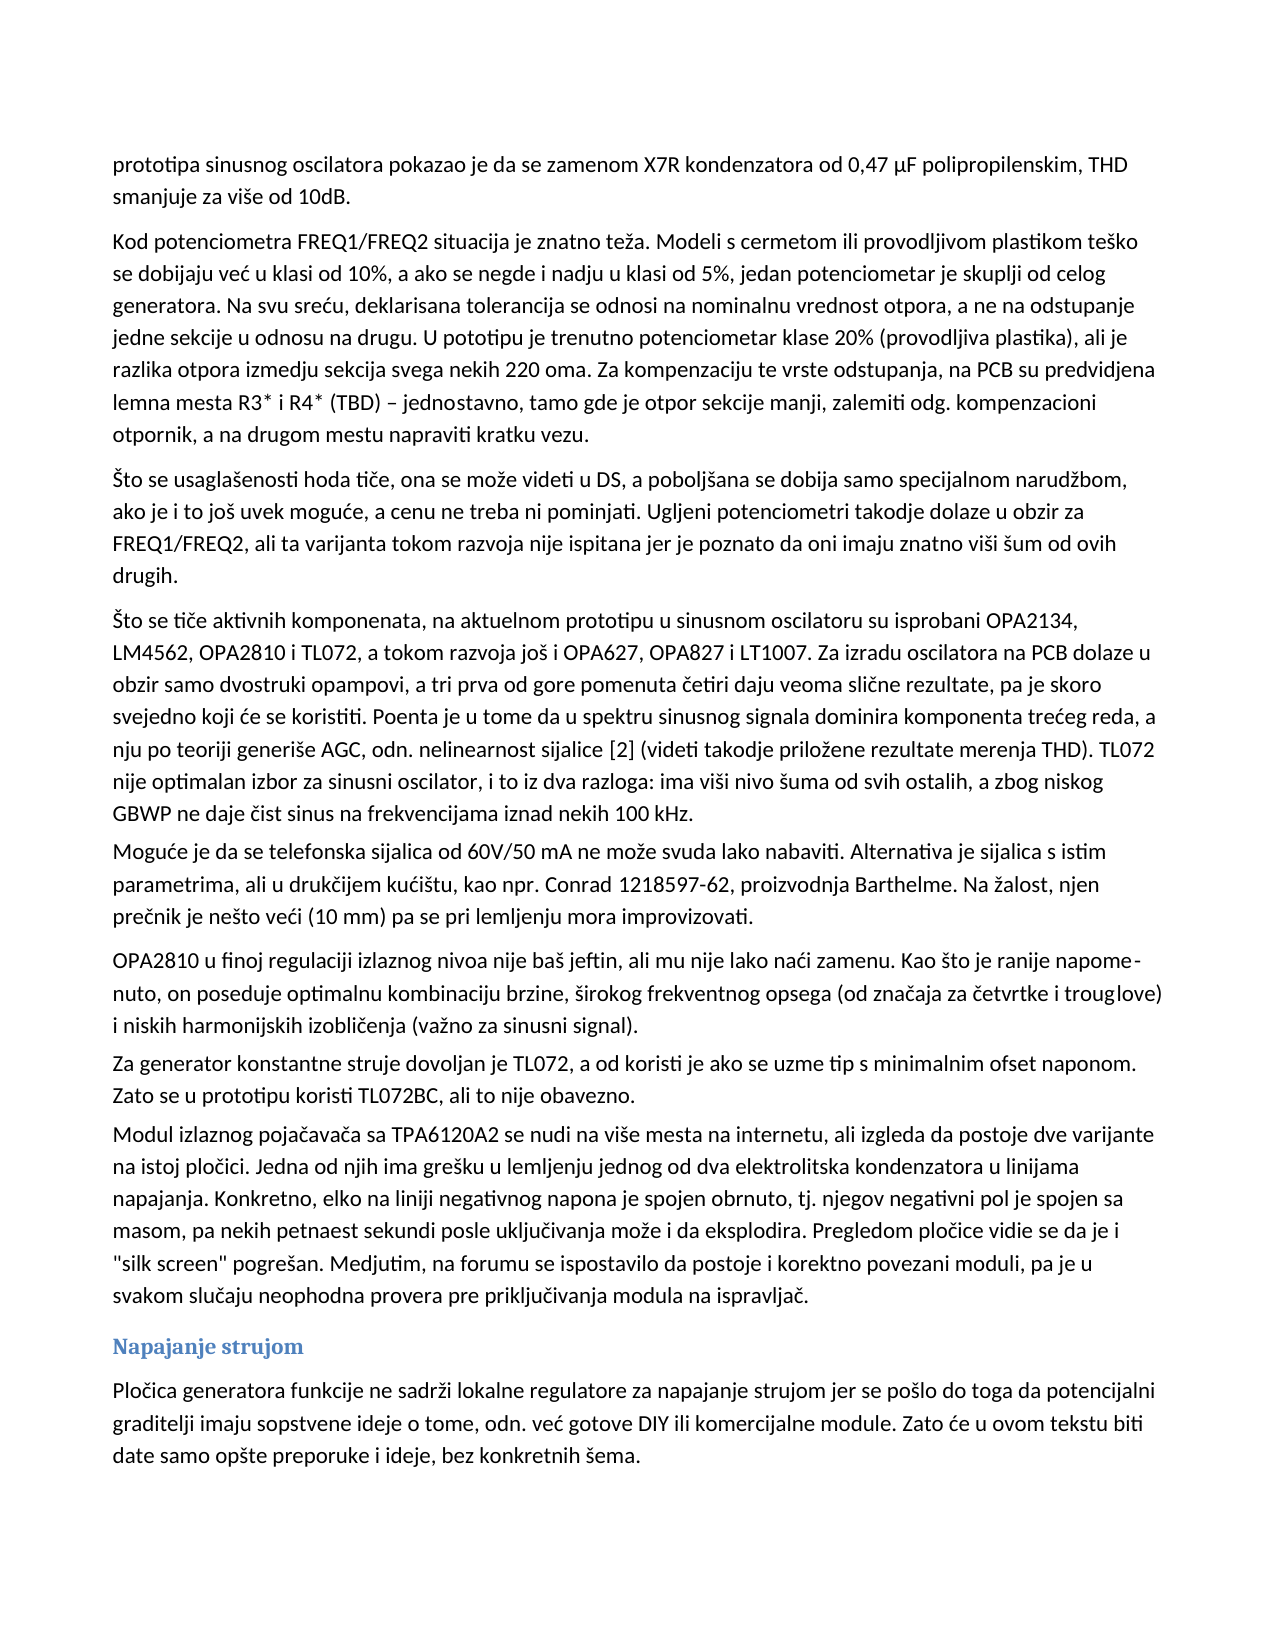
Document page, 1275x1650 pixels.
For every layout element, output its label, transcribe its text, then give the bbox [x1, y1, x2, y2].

text Modul izlaznog pojačavača sa TPA6120A2 se nudi na više mesta na internetu, ali izgleda da postoje dve varijante na istoj pločici. Jedna od njih ima grešku u lemljenju jednog od dva elektrolitska kondenzatora u linijama napajanja. Konkretno, elko na liniji negativnog napona je spojen obrnuto, tj. njegov negativni pol je spojen sa masom, pa nekih petnaest sekundi posle uključivanja može i da eksplodira. Pregledom pločice vidie se da je i "silk screen" pogrešan. Medjutim, na forumu se ispostavilo da postoje i korektno povezani moduli, pa je u svakom slučaju neophodna provera pre priključivanja modula na ispravljač. [112, 1120, 1162, 1309]
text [112, 150, 1162, 210]
text Za generator konstantne struje dovoljan je TL072, a od koristi je ako se uzme tip s minimalnim ofset naponom. Zato se u prototipu koristi TL072BC, ali to nije obavezno. [112, 1049, 1162, 1109]
text Što se tiče aktivnih komponenata, na aktuelnom prototipu u sinusnom oscilatoru su isprobani OPA2134, LM4562, OPA2810 i TL072, a tokom razvoja još i OPA627, OPA827 i LT1007. Za izradu oscilatora na PCB dolaze u obzir samo dvostruki opampovi, a tri prva od gore pomenuta četiri daju veoma slične rezultate, pa je skoro svejedno koji će se koristiti. Poenta je u tome da u spektru sinusnog signala dominira komponenta trećeg reda, a nju po teoriji generiše AGC, odn. nelinearnost sijalice [2] (videti takodje priložene rezultate merenja THD). TL072 nije optimalan izbor za sinusni oscilator, i to iz dva razloga: ima viši nivo šuma od svih ostalih, a zbog niskog GBWP ne daje čist sinus na frekvencijama iznad nekih 100 kHz. [112, 606, 1162, 827]
text OPA2810 u finoj regulaciji izlaznog nivoa nije baš jeftin, ali mu nije lako naći zamenu. Kao što je ranije napomenuto, on poseduje optimalnu kombinaciju brzine, širokog frekventnog opsega (od značaja za četvrtke i trouglove) i niskih harmonijskih izobličenja (važno za sinusni signal). [112, 947, 1162, 1039]
text Kod potenciometra FREQ1/FREQ2 situacija je znatno teža. Modeli s cermetom ili provodljivom plastikom teško se dobijaju već u klasi od 10%, a ako se negde i nadju u klasi od 5%, jedan potenciometar je skuplji od celog generatora. Na svu sreću, deklarisana tolerancija se odnosi na nominalnu vrednost otpora, a ne na odstupanje jedne sekcije u odnosu na drugu. U pototipu je trenutno potenciometar klase 20% (provodljiva plastika), ali je razlika otpora izmedju sekcija svega nekih 220 oma. Za kompenzaciju te vrste odstupanja, na PCB su predvidjena lemna mesta R3* i R4* (TBD) – jednostavno, tamo gde je otpor sekcije manji, zalemiti odg. kompenzacioni otpornik, a na drugom mestu napraviti kratku vezu. [112, 227, 1162, 448]
text Moguće je da se telefonska sijalica od 60V/50 mA ne može svuda lako nabaviti. Alternativa je sijalica s istim parametrima, ali u drukčijem kućištu, kao npr. Conrad 1218597-62, proizvodnja Barthelme. Na žalost, njen prečnik je nešto veći (10 mm) pa se pri lemljenju mora improvizovati. [112, 837, 1162, 930]
text Pločica generatora funkcije ne sadrži lokalne regulatore za napajanje strujom jer se pošlo do toga da potencijalni graditelji imaju sopstvene ideje o tome, odn. već gotove DIY ili komercijalne module. Zato će u ovom tekstu biti date samo opšte preporuke i ideje, bez konkretnih šema. [112, 1377, 1162, 1469]
subtitle Napajanje strujom [112, 1334, 1162, 1360]
text Što se usaglašenosti hoda tiče, ona se može videti u DS, a poboljšana se dobija samo specijalnom narudžbom, ako je i to još uvek moguće, a cenu ne treba ni pominjati. Ugljeni potenciometri takodje dolaze u obzir za FREQ1/FREQ2, ali ta varijanta tokom razvoja nije ispitana jer je poznato da oni imaju znatno viši šum od ovih drugih. [112, 465, 1162, 589]
